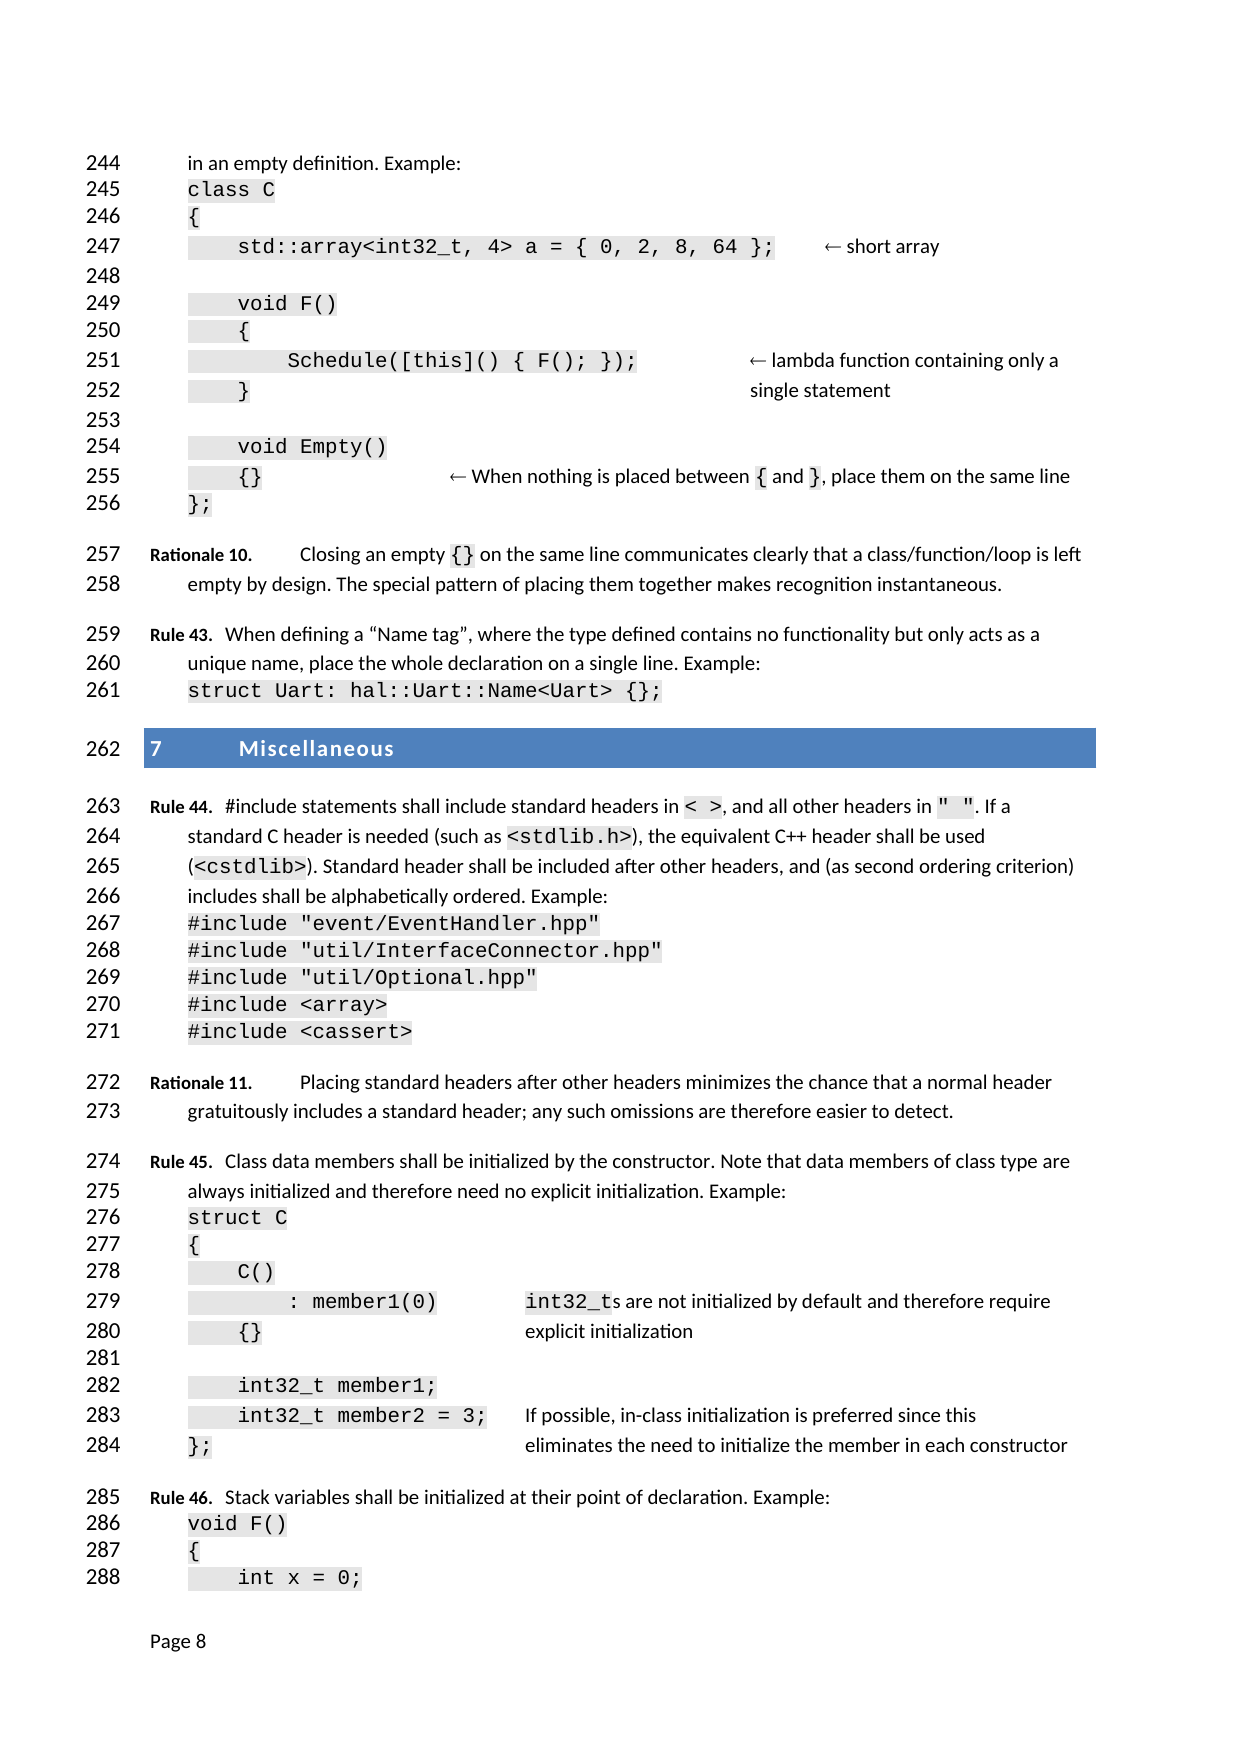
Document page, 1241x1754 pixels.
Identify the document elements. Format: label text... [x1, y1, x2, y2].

text Closing an empty {} on the same line communicates clearly that a class/function/loop is left empty by design. The special pattern of placing them together makes recognition instantaneous. [150, 541, 1090, 597]
text Placing standard headers after other headers minimizes the chance that a normal header gratuitously includes a standard header; any such omissions are therefore easier to detect. [150, 1069, 1090, 1124]
subtitle Miscellaneous [150, 734, 1090, 762]
text When defining a “Name tag”, where the type defined contains no functionality but only acts as a unique name, place the whole declaration on a single line. Example: struct Uart: hal::Uart::Name<Uart> {}; [150, 621, 1090, 703]
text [150, 150, 1090, 517]
text Class data members shall be initialized by the constructor. Note that data members of class type are always initialized and therefore need no explicit initialization. Example: struct C { C() : member1(0) int32_ts are not initialized by default and therefore require {} explicit initialization int32_t member1; int32_t member2 = 3; If possible, in-class initialization is preferred since this }; eliminates the need to initialize the member in each constructor [150, 1149, 1090, 1459]
text #include statements shall include standard headers in < >, and all other headers in " ". If a standard C header is needed (such as <stdlib.h>), the equivalent C++ header shall be used (<cstdlib>). Standard header shall be included after other headers, and (as second ordering criterion) includes shall be alphabetically ordered. Example: #include "event/EventHandler.hpp" #include "util/InterfaceConnector.hpp" #include "util/Optional.hpp" #include <array> #include <cassert> [150, 793, 1090, 1045]
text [150, 1484, 1090, 1591]
